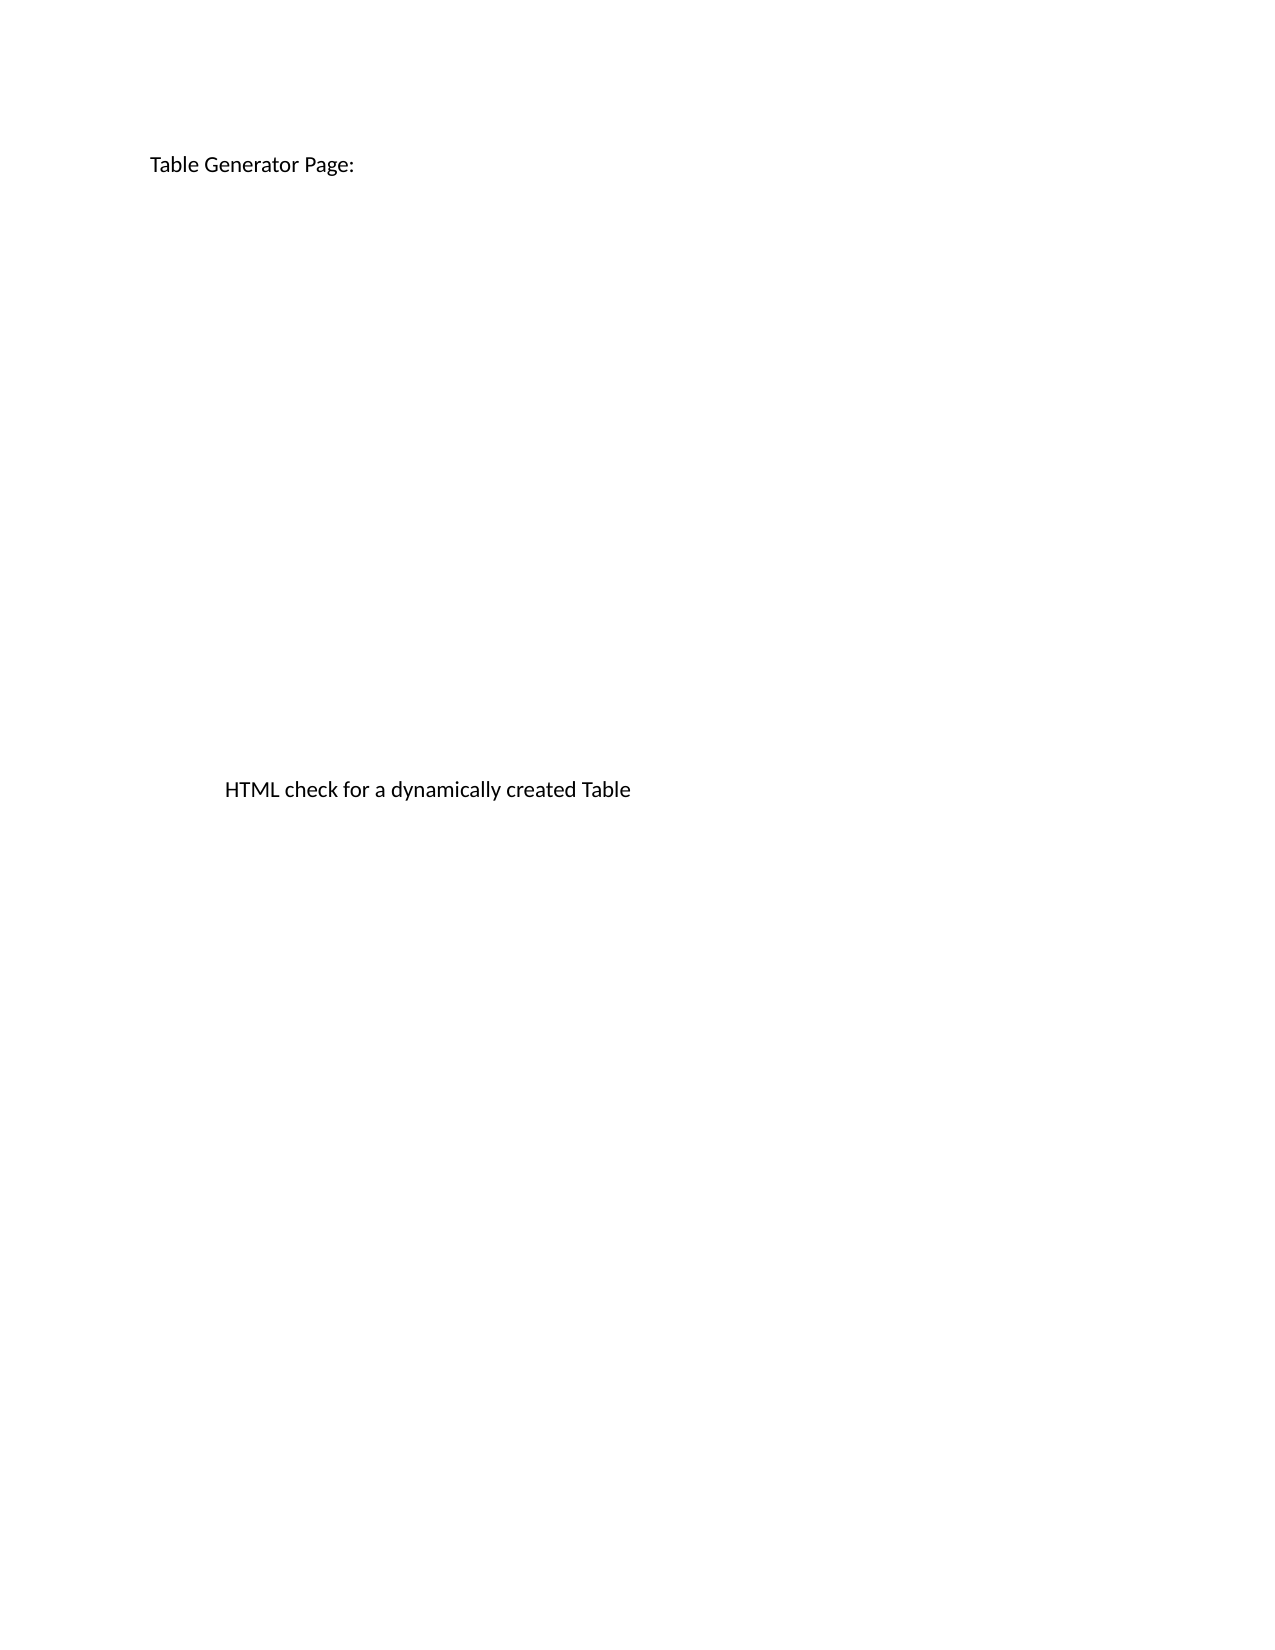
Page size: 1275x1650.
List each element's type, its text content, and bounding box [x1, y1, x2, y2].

text HTML check for a dynamically created Table [150, 775, 1125, 803]
text Table Generator Page: [150, 150, 1125, 178]
